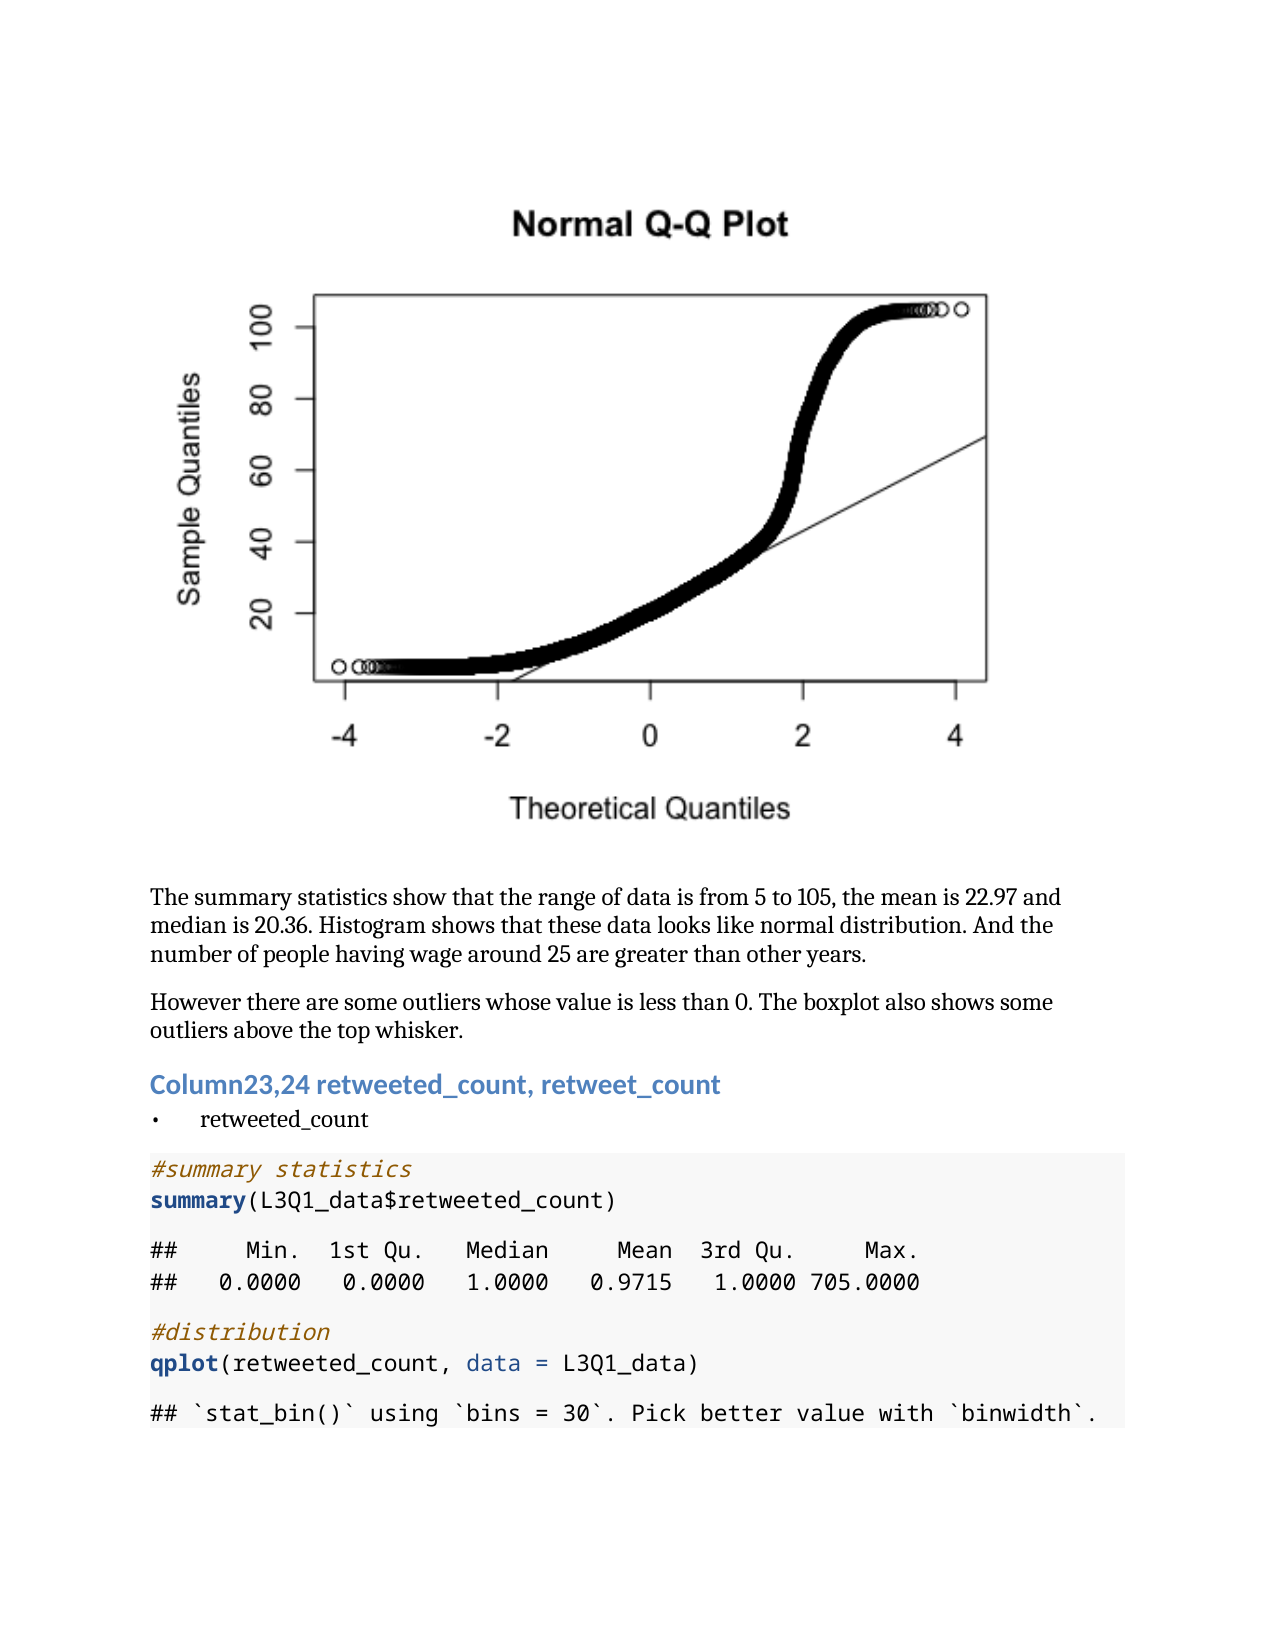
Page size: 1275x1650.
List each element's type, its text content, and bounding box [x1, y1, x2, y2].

text #summary statistics summary(L3Q1_data$retweeted_count) [411, 1153, 1125, 1215]
text The summary statistics show that the range of data is from 5 to 105, the mean is 22.97 and median is 20.36. Histogram shows that these data looks like normal distribution. And the number of people having wage around 25 are greater than other years. [150, 883, 1125, 969]
text ## `stat_bin()` using `bins = 30`. Pick better value with `binwidth`. [150, 1397, 1125, 1428]
list retweeted_count [150, 1105, 1125, 1134]
text However there are some outliers whose value is less than 0. The boxplot also shows some outliers above the top whisker. [150, 988, 1125, 1045]
text ## Min. 1st Qu. Median Mean 3rd Qu. Max. ## 0.0000 0.0000 1.0000 0.9715 1.0000 705.0000 [150, 1234, 1125, 1297]
text #distribution qplot(retweeted_count, data = L3Q1_data) [329, 1315, 1125, 1378]
picture [168, 150, 1062, 864]
subtitle Column23,24 retweeted_count, retweet_count [150, 1066, 1125, 1102]
